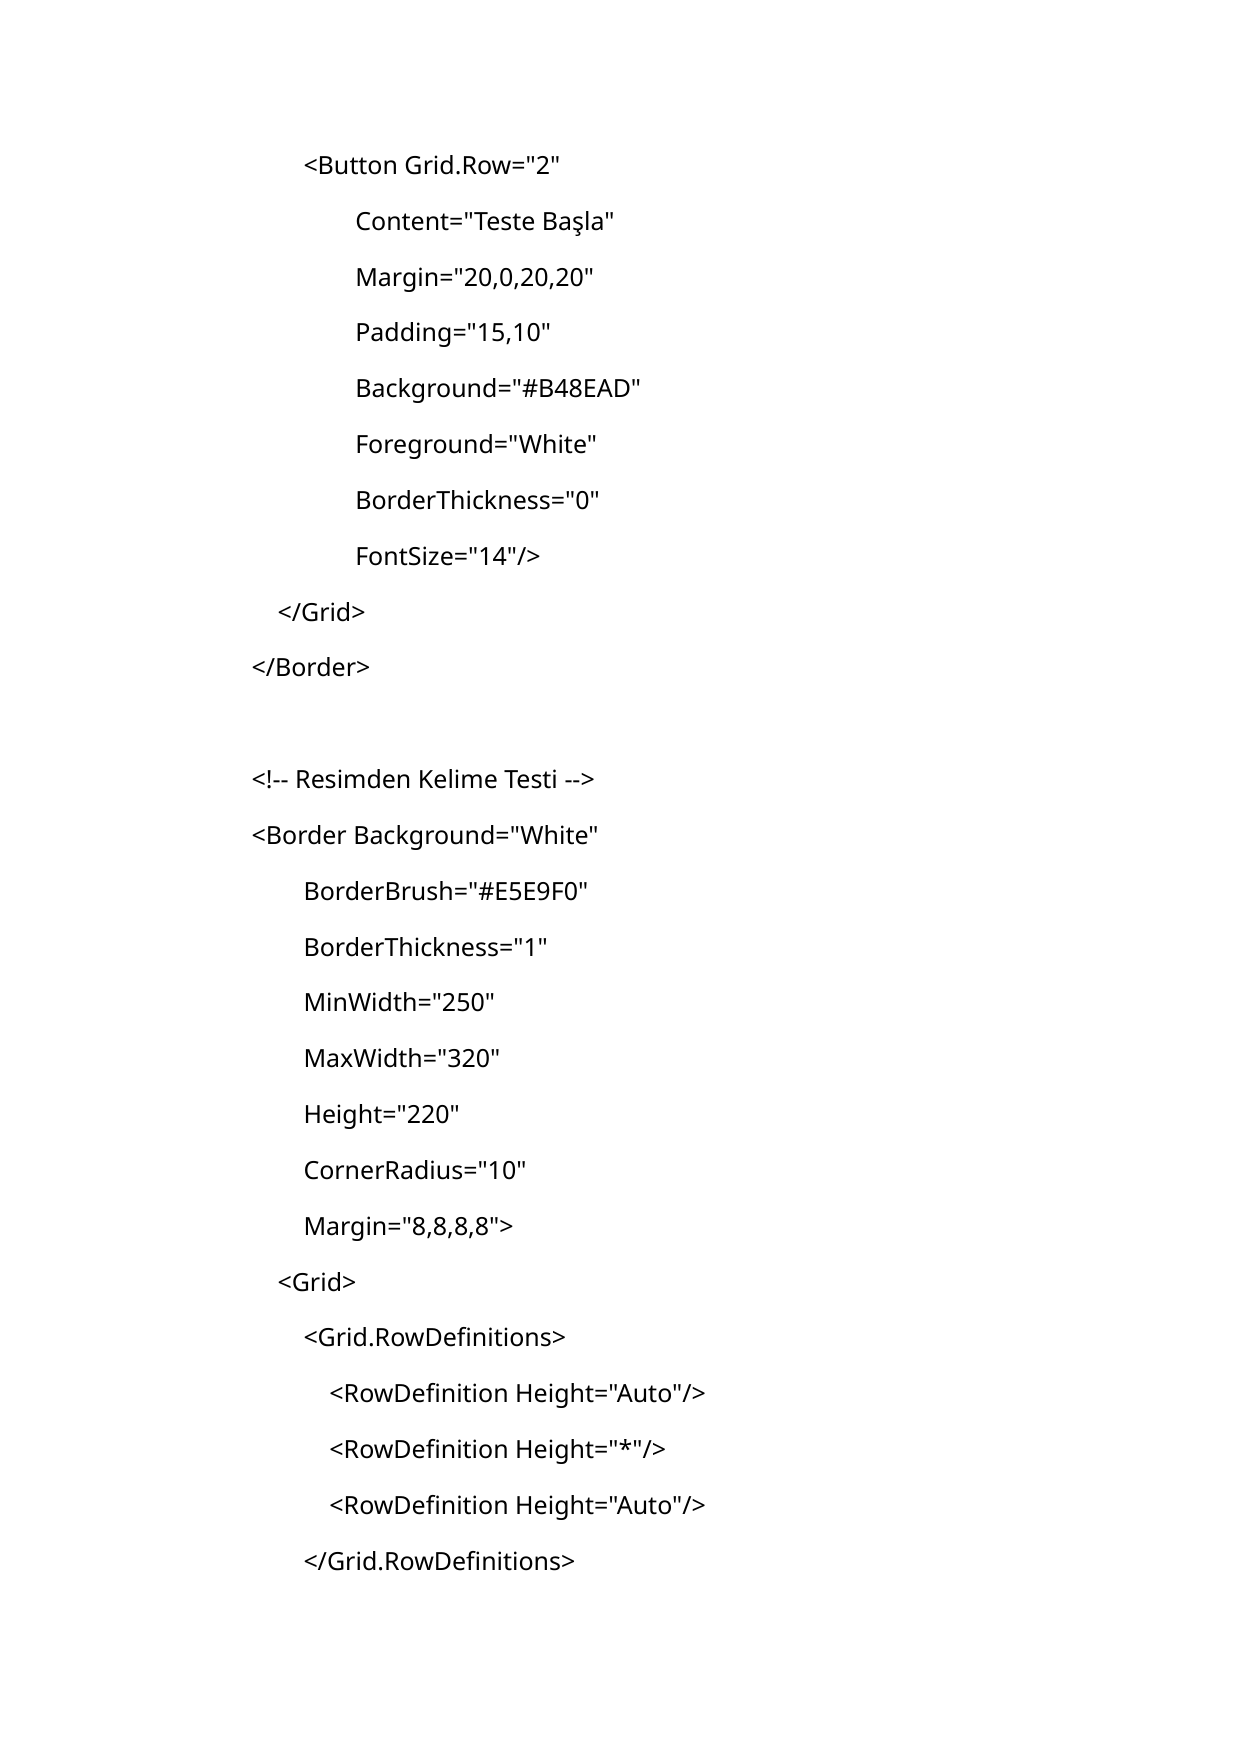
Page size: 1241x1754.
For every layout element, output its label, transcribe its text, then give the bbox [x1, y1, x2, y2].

text <Grid> [148, 1264, 1093, 1298]
text Margin="8,8,8,8"> [148, 1208, 1093, 1242]
text Padding="15,10" [148, 315, 1093, 349]
text CornerRadius="10" [148, 1153, 1093, 1187]
text MinWidth="250" [148, 985, 1093, 1019]
text BorderThickness="0" [148, 483, 1093, 517]
text </Grid> [148, 594, 1093, 628]
text <Grid.RowDefinitions> [148, 1320, 1093, 1354]
text <Border Background="White" [148, 818, 1093, 852]
text MaxWidth="320" [148, 1041, 1093, 1075]
text <Button Grid.Row="2" [148, 148, 1093, 182]
text Foreground="White" [148, 427, 1093, 461]
text Content="Teste Başla" [148, 203, 1093, 237]
text Margin="20,0,20,20" [148, 259, 1093, 293]
text Background="#B48EAD" [148, 371, 1093, 405]
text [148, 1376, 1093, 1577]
text BorderThickness="1" [148, 929, 1093, 963]
text <!-- Resimden Kelime Testi --> [148, 762, 1093, 796]
text Height="220" [148, 1097, 1093, 1131]
text BorderBrush="#E5E9F0" [148, 873, 1093, 907]
text </Border> [148, 650, 1093, 684]
text FontSize="14"/> [148, 538, 1093, 572]
